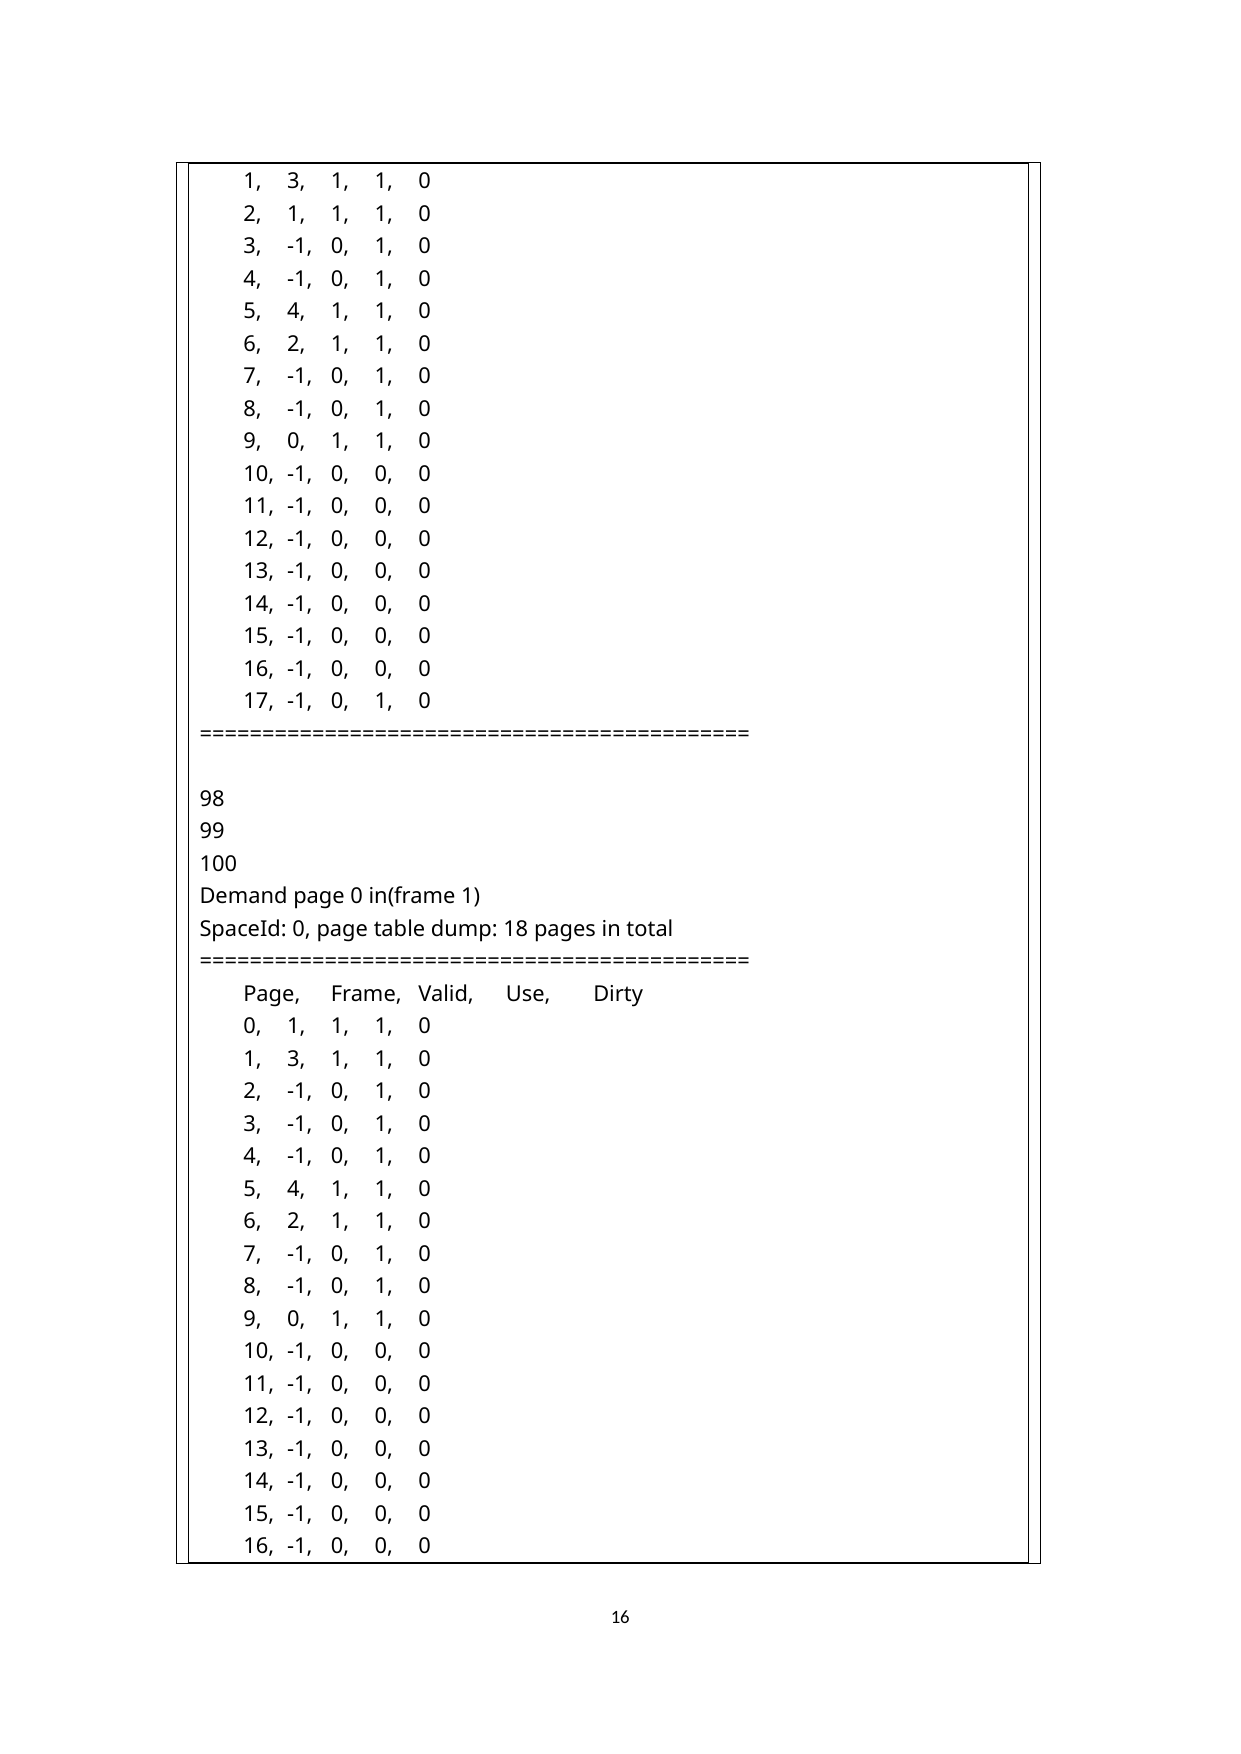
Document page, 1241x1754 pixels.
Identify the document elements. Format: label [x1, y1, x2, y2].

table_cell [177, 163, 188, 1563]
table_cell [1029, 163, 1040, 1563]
table_cell [189, 164, 1028, 1562]
